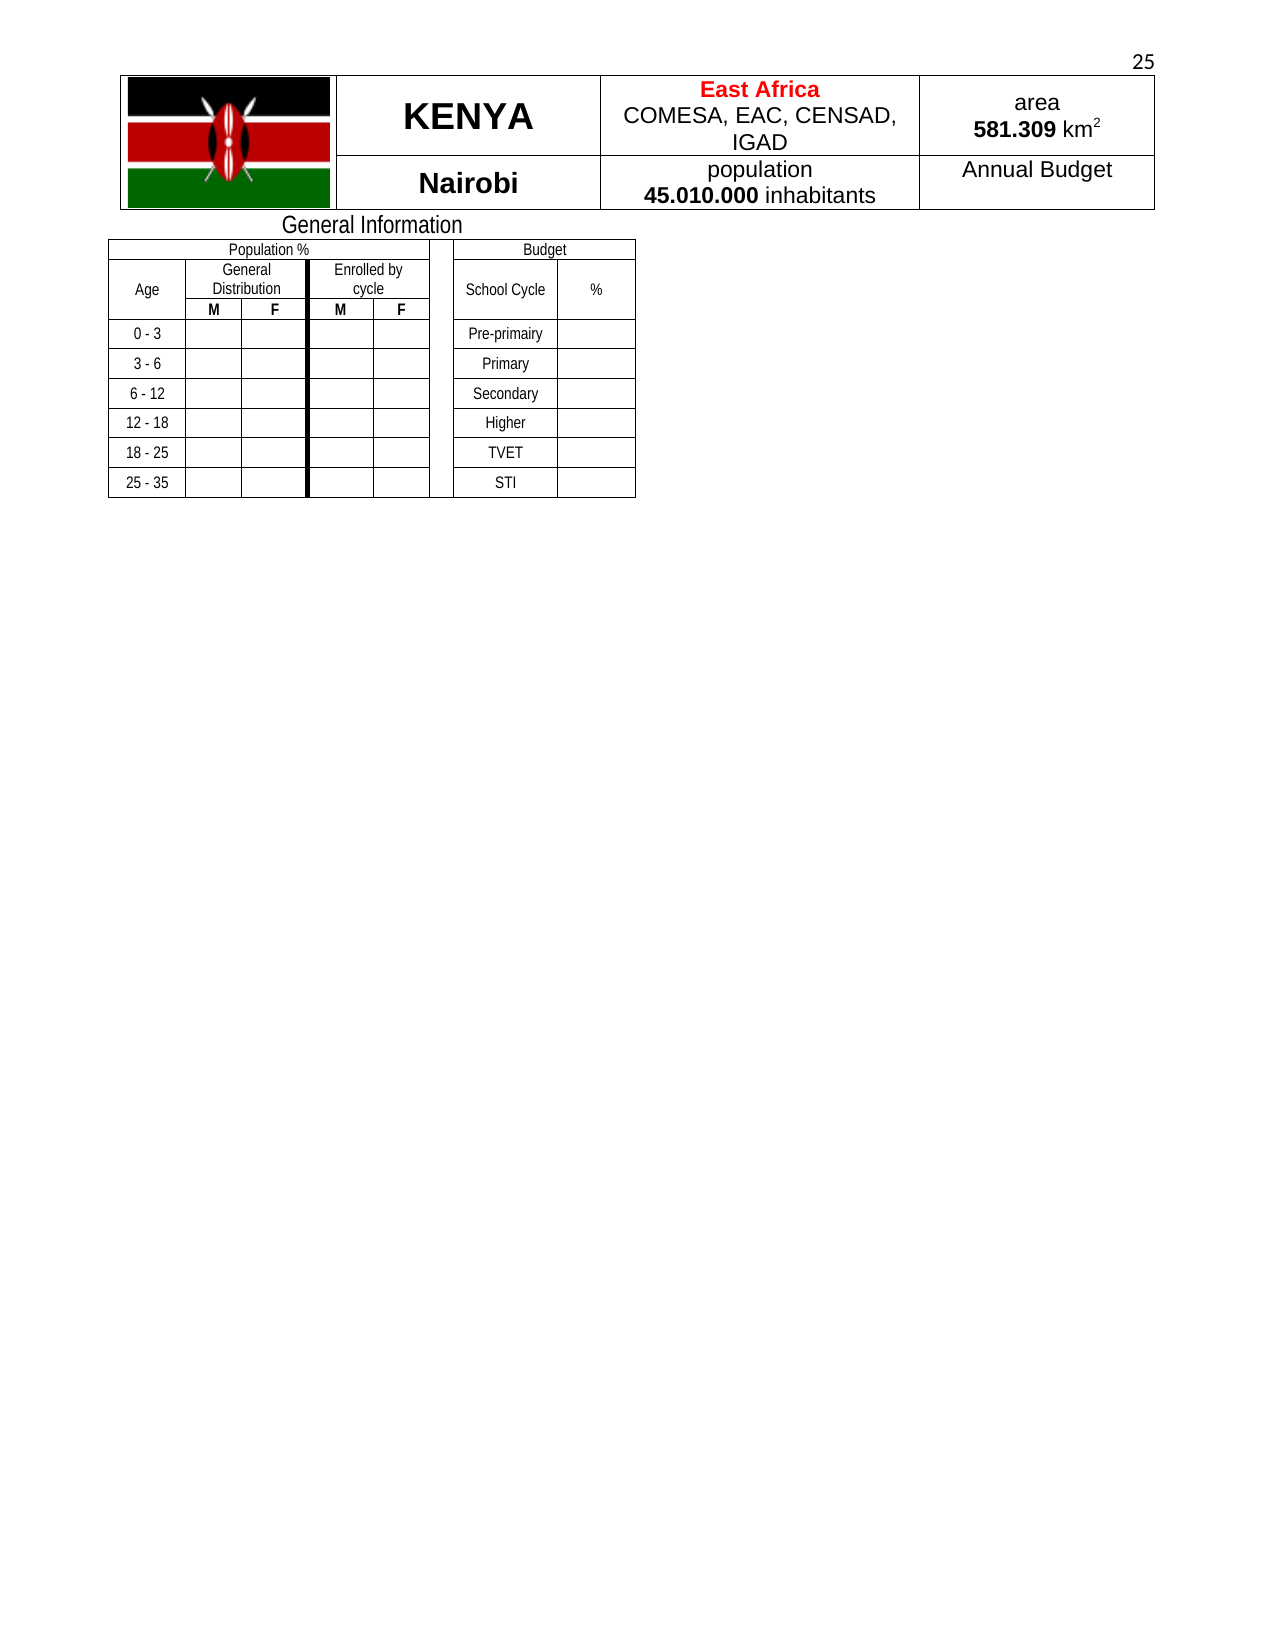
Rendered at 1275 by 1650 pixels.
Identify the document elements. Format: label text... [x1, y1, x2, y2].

table_cell [558, 379, 635, 407]
table_cell [558, 349, 635, 378]
table_cell [310, 320, 373, 348]
table_cell % [558, 260, 635, 318]
table_cell [242, 438, 305, 467]
table_cell M [186, 299, 241, 318]
table_cell 25 - 35 [109, 468, 185, 497]
table_header East Africa COMESA, EAC, CENSAD, IGAD [601, 76, 919, 155]
table_cell [374, 438, 429, 467]
table_cell STI [454, 468, 557, 497]
table_cell [242, 409, 305, 437]
table_cell [186, 349, 241, 378]
table_cell [186, 320, 241, 348]
table_cell [374, 349, 429, 378]
table_header KENYA [337, 76, 600, 155]
table_cell School Cycle [454, 260, 557, 318]
table_header [121, 76, 336, 209]
table_cell 6 - 12 [109, 379, 185, 407]
table_cell Budget [454, 240, 635, 259]
table_header area 581.309 km2 [920, 76, 1154, 155]
table_cell [242, 320, 305, 348]
table_cell [310, 438, 373, 467]
table_cell [374, 409, 429, 437]
table_cell [242, 349, 305, 378]
table_cell [186, 379, 241, 407]
table_cell [310, 349, 373, 378]
table_cell Higher [454, 409, 557, 437]
table_cell Pre-primairy [454, 320, 557, 348]
table_cell 18 - 25 [109, 438, 185, 467]
table_cell 12 - 18 [109, 409, 185, 437]
table_cell [310, 409, 373, 437]
table_cell [310, 468, 373, 497]
table_cell F [242, 299, 305, 318]
table_cell Annual Budget [920, 156, 1154, 209]
table_cell [186, 468, 241, 497]
table_cell [374, 468, 429, 497]
table_cell 0 - 3 [109, 320, 185, 348]
table_cell [242, 468, 305, 497]
table_cell [558, 438, 635, 467]
table_cell Secondary [454, 379, 557, 407]
table_cell [186, 409, 241, 437]
table_cell Population % [109, 240, 429, 259]
table_cell General Distribution [186, 260, 305, 298]
table_cell [558, 468, 635, 497]
table_cell Primary [454, 349, 557, 378]
table_cell 3 - 6 [109, 349, 185, 378]
table_cell Nairobi [337, 156, 600, 209]
table_cell [558, 320, 635, 348]
table_cell [310, 379, 373, 407]
table_header General Information [109, 210, 636, 239]
table_cell [374, 320, 429, 348]
table_cell population 45.010.000 inhabitants [601, 156, 919, 209]
table_cell [374, 379, 429, 407]
picture [127, 77, 330, 208]
table_cell Enrolled by cycle [310, 260, 429, 298]
table_cell [242, 379, 305, 407]
table_cell [430, 240, 453, 497]
table_cell [558, 409, 635, 437]
table_cell M [310, 299, 373, 318]
table_cell [186, 438, 241, 467]
table_cell Age [109, 260, 185, 318]
table_cell TVET [454, 438, 557, 467]
table_cell F [374, 299, 429, 318]
